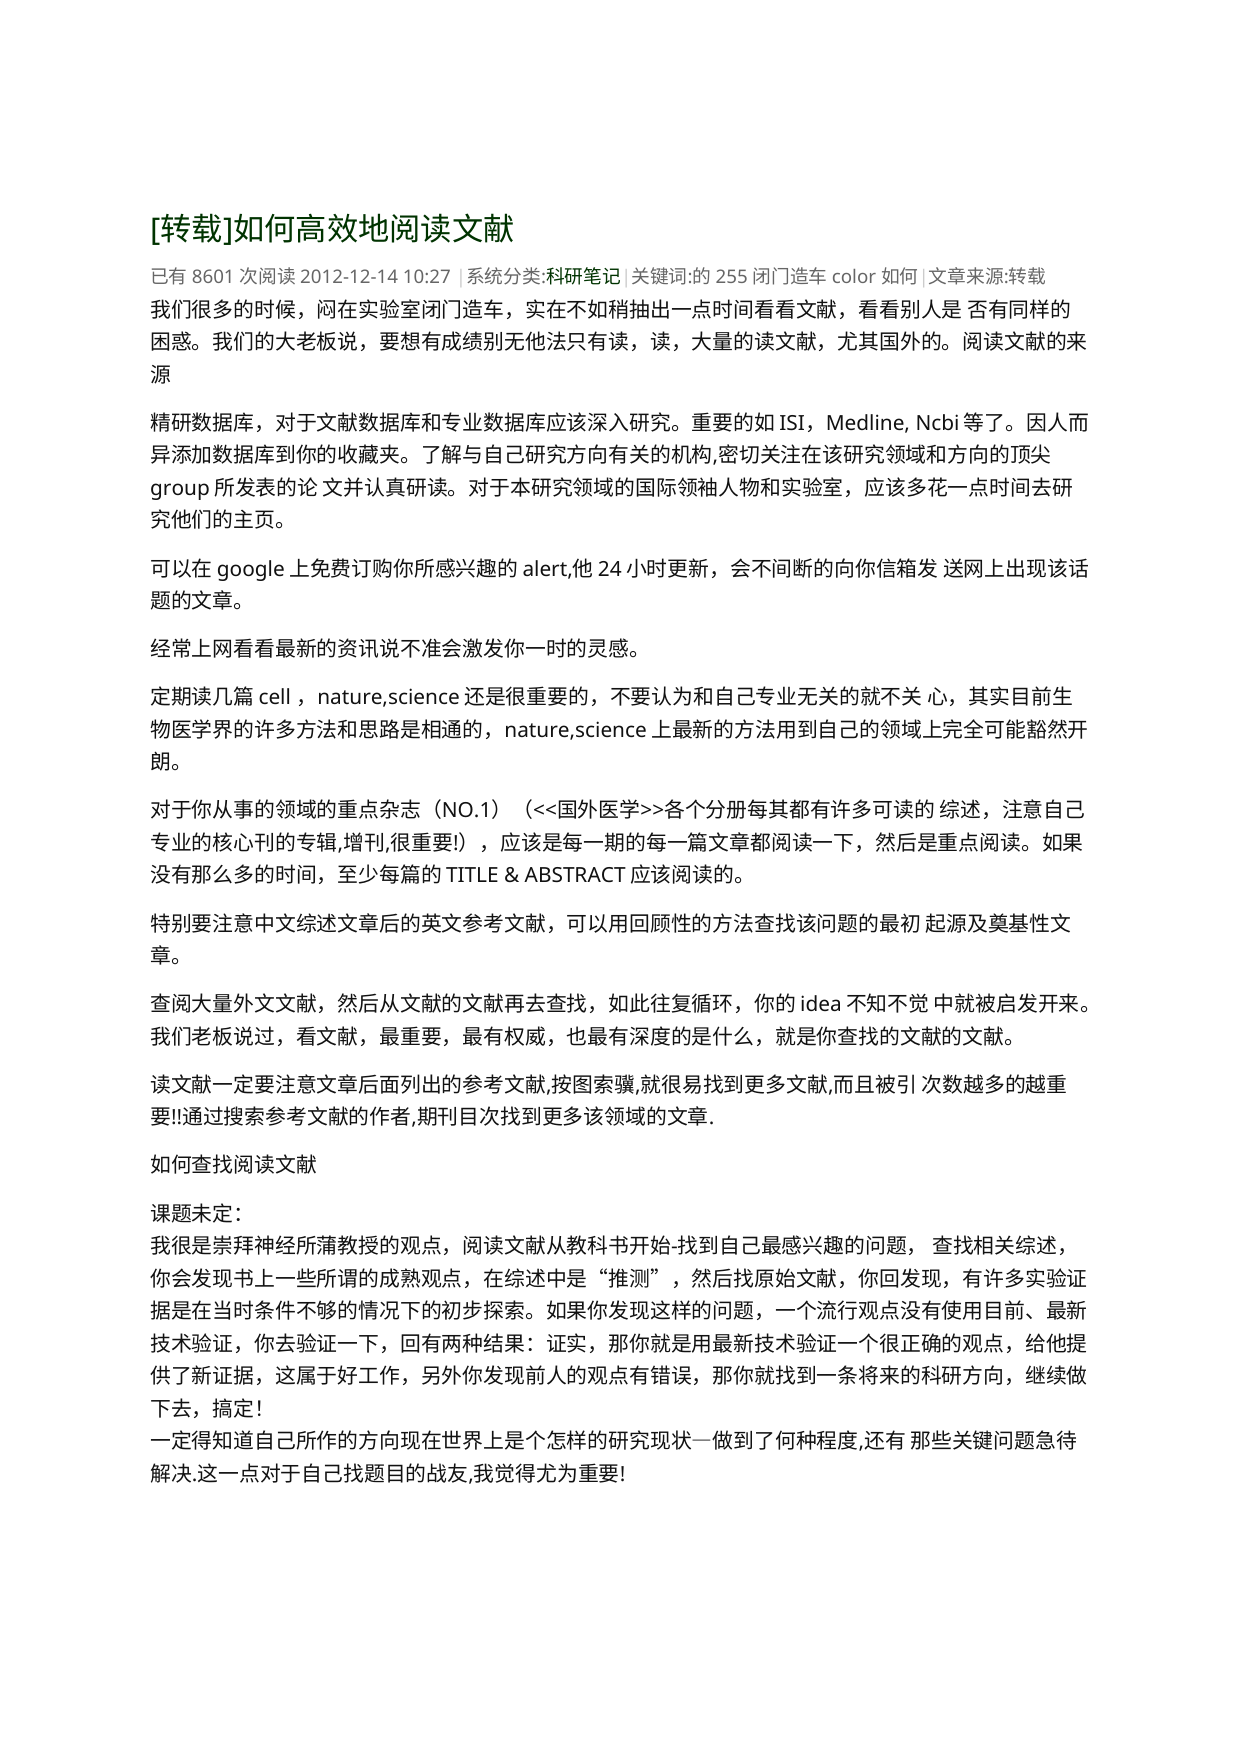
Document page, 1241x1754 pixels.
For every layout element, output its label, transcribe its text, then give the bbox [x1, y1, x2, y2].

text 特别要注意中文综述文章后的英文参考文献，可以用回顾性的方法查找该问题的最初 起源及奠基性文章。 [150, 906, 1090, 971]
text 定期读几篇cell ，nature,science还是很重要的，不要认为和自己专业无关的就不关 心，其实目前生物医学界的许多方法和思路是相通的，nature,science上最新的方法用到自己的领域上完全可能豁然开朗。 [150, 679, 1090, 777]
text 对于你从事的领域的重点杂志（NO.1）（<<国外医学>>各个分册每其都有许多可读的 综述，注意自己专业的核心刊的专辑,增刊,很重要!），应该是每一期的每一篇文章都阅读一下，然后是重点阅读。如果没有那么多的时间，至少每篇的TITLE & ABSTRACT应该阅读的。 [150, 793, 1090, 890]
text 可以在google上免费订购你所感兴趣的alert,他24小时更新，会不间断的向你信箱发 送网上出现该话题的文章。 [150, 551, 1090, 616]
text 精研数据库，对于文献数据库和专业数据库应该深入研究。重要的如ISI，Medline, Ncbi等了。因人而异添加数据库到你的收藏夹。了解与自己研究方向有关的机构,密切关注在该研究领域和方向的顶尖group所发表的论 文并认真研读。对于本研究领域的国际领袖人物和实验室，应该多花一点时间去研究他们的主页。 [150, 405, 1090, 535]
text 一定得知道自己所作的方向现在世界上是个怎样的研究现状—做到了何种程度,还有 那些关键问题急待解决.这一点对于自己找题目的战友,我觉得尤为重要! [150, 1423, 1090, 1488]
text 如何查找阅读文献 [150, 1148, 1090, 1180]
text [转载]如何高效地阅读文献 [150, 194, 1090, 259]
text 课题未定： 我很是崇拜神经所蒲教授的观点，阅读文献从教科书开始-找到自己最感兴趣的问题， 查找相关综述，你会发现书上一些所谓的成熟观点，在综述中是“推测”，然后找原始文献，你回发现，有许多实验证据是在当时条件不够的情况下的初步探索。如果你发现这样的问题，一个流行观点没有使用目前、最新技术验证，你去验证一下，回有两种结果：证实，那你就是用最新技术验证一个很正确的观点，给他提供了新证据，这属于好工作，另外你发现前人的观点有错误，那你就找到一条将来的科研方向，继续做下去，搞定！ [150, 1196, 1090, 1423]
text 已有 8601 次阅读 2012-12-14 10:27 |系统分类:科研笔记|关键词:的 255 闭门造车 color 如何|文章来源:转载 [150, 259, 1090, 292]
text 查阅大量外文文献，然后从文献的文献再去查找，如此往复循环，你的idea不知不觉 中就被启发开来。我们老板说过，看文献，最重要，最有权威，也最有深度的是什么，就是你查找的文献的文献。 [150, 986, 1090, 1051]
text 我们很多的时候，闷在实验室闭门造车，实在不如稍抽出一点时间看看文献，看看别人是 否有同样的困惑。我们的大老板说，要想有成绩别无他法只有读，读，大量的读文献，尤其国外的。阅读文献的来源 [150, 292, 1090, 389]
text 经常上网看看最新的资讯说不准会激发你一时的灵感。 [150, 631, 1090, 664]
text 读文献一定要注意文章后面列出的参考文献,按图索骥,就很易找到更多文献,而且被引 次数越多的越重要!!通过搜索参考文献的作者,期刊目次找到更多该领域的文章. [150, 1067, 1090, 1132]
